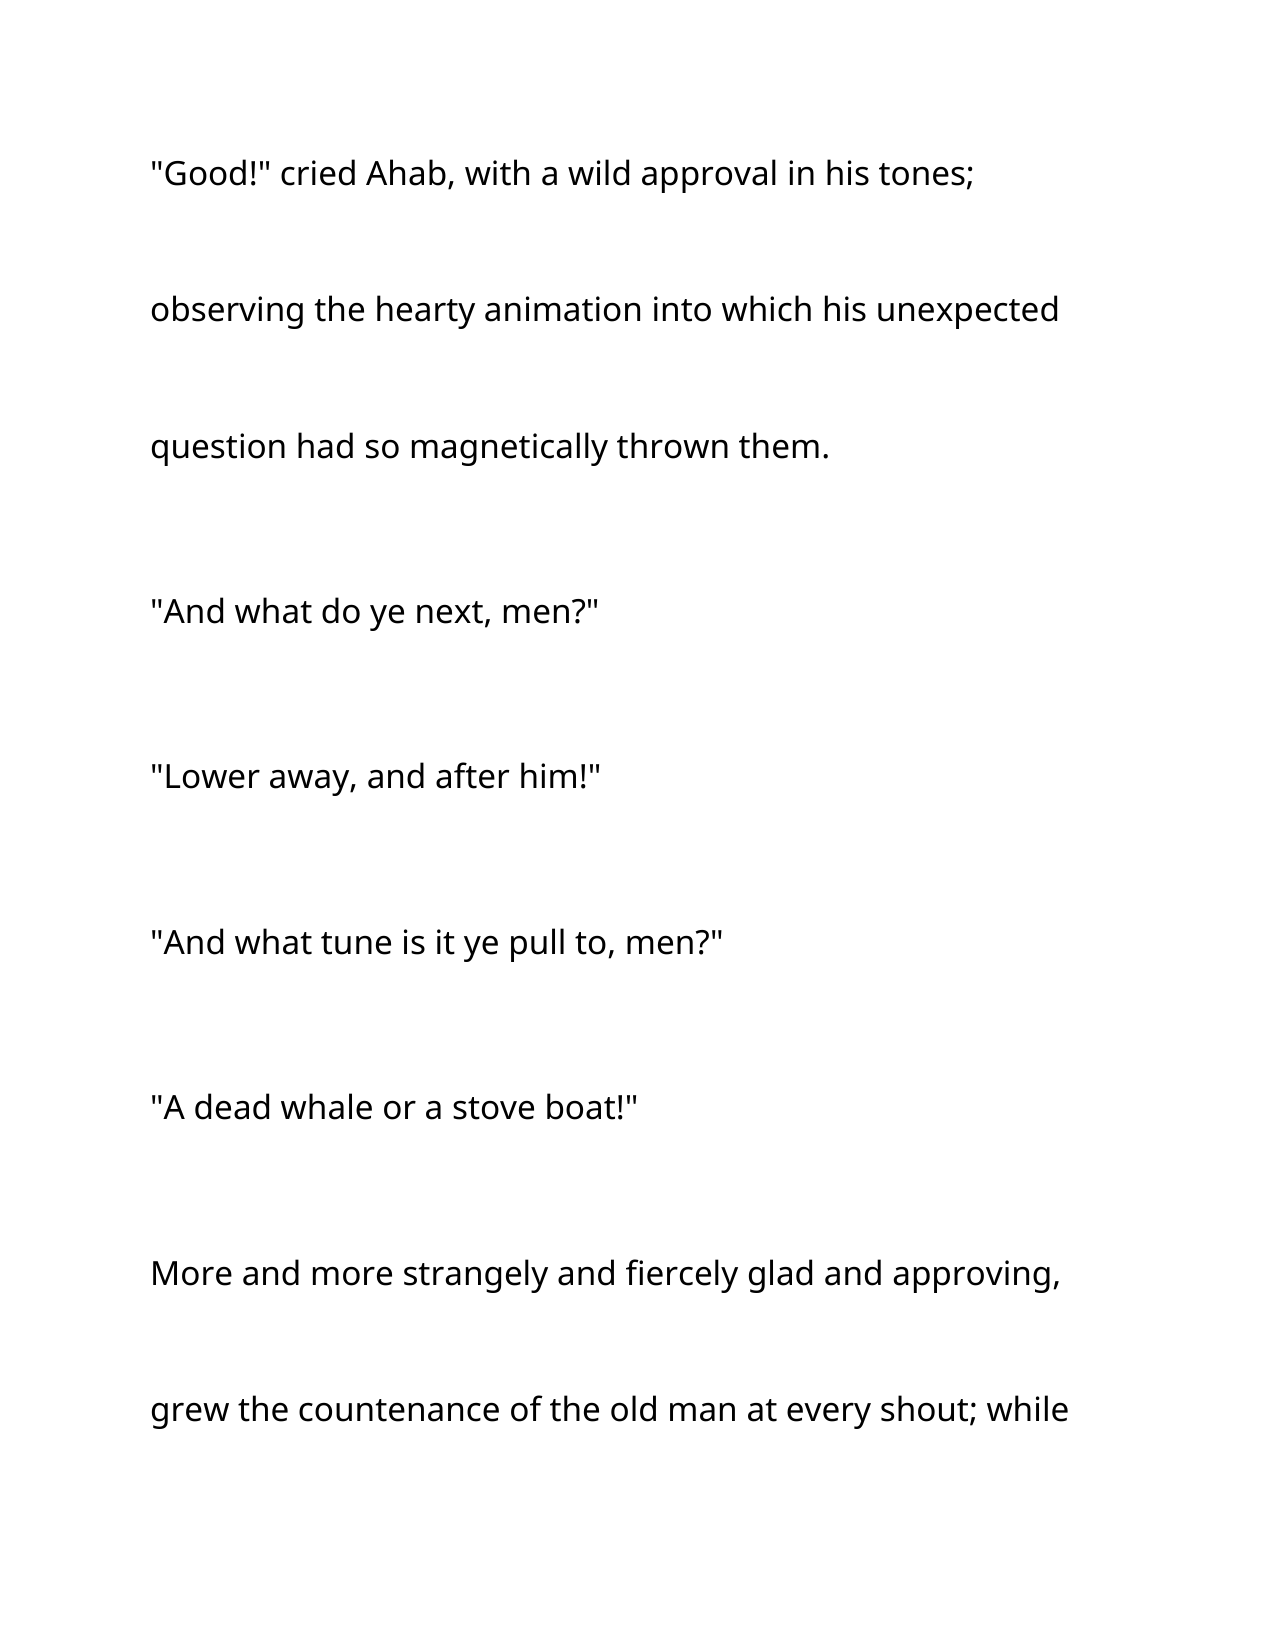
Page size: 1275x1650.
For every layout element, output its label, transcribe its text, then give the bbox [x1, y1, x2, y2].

text "And what tune is it ye pull to, men?" [150, 919, 1125, 964]
text "And what do ye next, men?" [150, 588, 1125, 633]
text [150, 1249, 1125, 1431]
text "Good!" cried Ahab, with a wild approval in his tones; observing the hearty animation into which his unexpected question had so magnetically thrown them. [150, 150, 1125, 468]
text "A dead whale or a stove boat!" [150, 1084, 1125, 1129]
text "Lower away, and after him!" [150, 753, 1125, 799]
